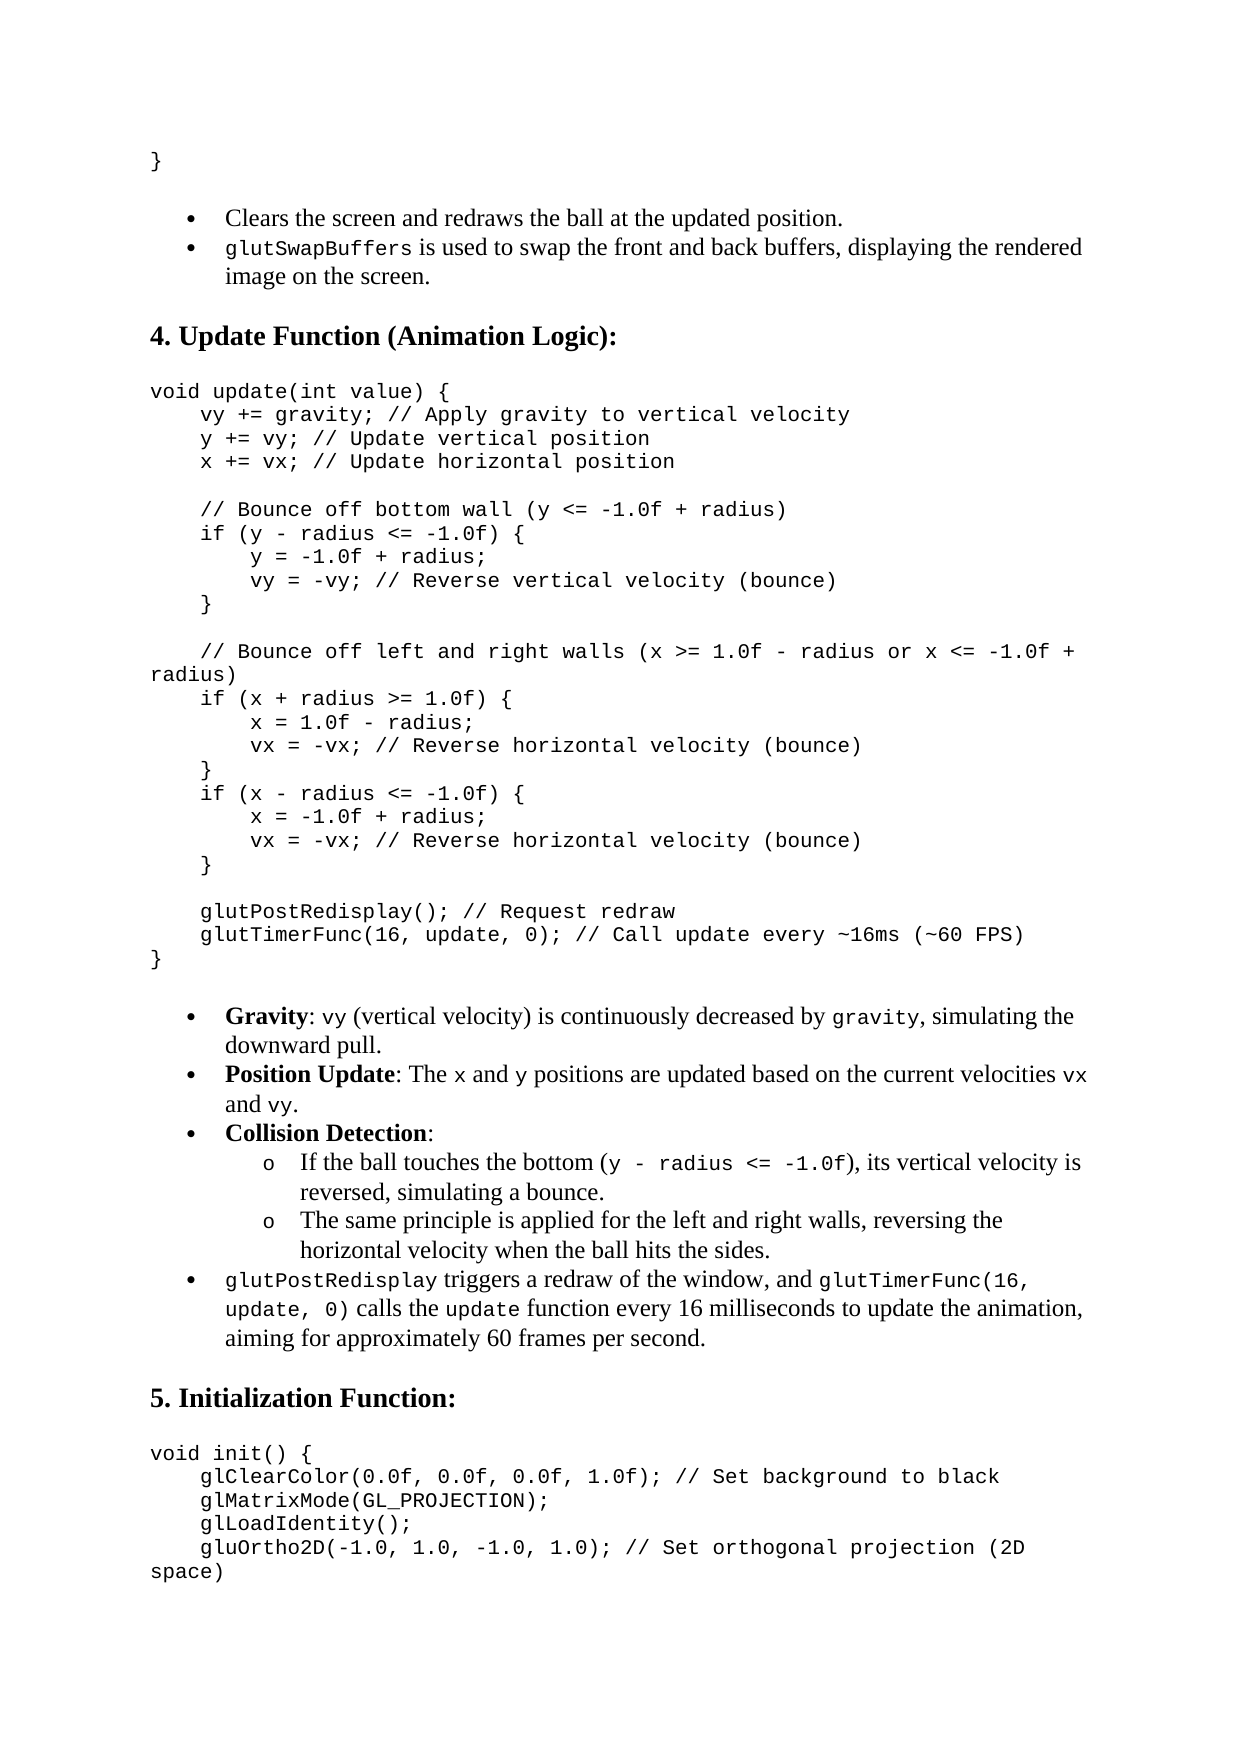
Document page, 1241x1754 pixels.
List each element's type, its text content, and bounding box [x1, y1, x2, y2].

text if (x + radius >= 1.0f) { [150, 688, 1090, 712]
text // Bounce off left and right walls (x >= 1.0f - radius or x <= -1.0f + radius) [150, 641, 1090, 688]
list The same principle is applied for the left and right walls, reversing the horizontal velocity when the ball hits the sides. [262, 1206, 1090, 1264]
text void init() { [150, 1442, 1090, 1466]
text y += vy; // Update vertical position [150, 428, 1090, 452]
text gluOrtho2D(-1.0, 1.0, -1.0, 1.0); // Set orthogonal projection (2D space) [150, 1537, 1090, 1584]
text glMatrixMode(GL_PROJECTION); [150, 1490, 1090, 1513]
text // Bounce off bottom wall (y <= -1.0f + radius) [150, 499, 1090, 522]
list Gravity: vy (vertical velocity) is continuously decreased by gravity, simulating the downward pull. [187, 1001, 1090, 1059]
text vx = -vx; // Reverse horizontal velocity (bounce) [150, 830, 1090, 853]
text x = 1.0f - radius; [150, 712, 1090, 735]
text } [150, 150, 1090, 174]
text } [150, 853, 1090, 877]
text vx = -vx; // Reverse horizontal velocity (bounce) [150, 735, 1090, 759]
text vy += gravity; // Apply gravity to vertical velocity [150, 404, 1090, 428]
text if (x - radius <= -1.0f) { [150, 783, 1090, 806]
list Clears the screen and redraws the ball at the updated position. [187, 203, 1090, 232]
list glutSwapBuffers is used to swap the front and back buffers, displaying the rendered image on the screen. [187, 232, 1090, 290]
text glutPostRedisplay(); // Request redraw [150, 901, 1090, 924]
list If the ball touches the bottom (y - radius <= -1.0f), its vertical velocity is reversed, simulating a bounce. [262, 1147, 1090, 1206]
text x += vx; // Update horizontal position [150, 452, 1090, 475]
text 4. Update Function (Animation Logic): [150, 319, 1090, 351]
text glClearColor(0.0f, 0.0f, 0.0f, 1.0f); // Set background to black [150, 1466, 1090, 1490]
text y = -1.0f + radius; [150, 546, 1090, 570]
text if (y - radius <= -1.0f) { [150, 522, 1090, 546]
list Position Update: The x and y positions are updated based on the current velocities vx and vy. [187, 1059, 1090, 1118]
text glLoadIdentity(); [150, 1513, 1090, 1537]
text vy = -vy; // Reverse vertical velocity (bounce) [150, 570, 1090, 593]
text } [150, 948, 1090, 972]
text } [150, 593, 1090, 617]
list Collision Detection: [187, 1118, 1090, 1147]
list glutPostRedisplay triggers a redraw of the window, and glutTimerFunc(16, update, 0) calls the update function every 16 milliseconds to update the animation, aiming for approximately 60 frames per second. [187, 1264, 1090, 1352]
text x = -1.0f + radius; [150, 806, 1090, 830]
text } [150, 759, 1090, 783]
text 5. Initialization Function: [150, 1381, 1090, 1413]
text void update(int value) { [150, 381, 1090, 404]
text glutTimerFunc(16, update, 0); // Call update every ~16ms (~60 FPS) [150, 924, 1090, 948]
